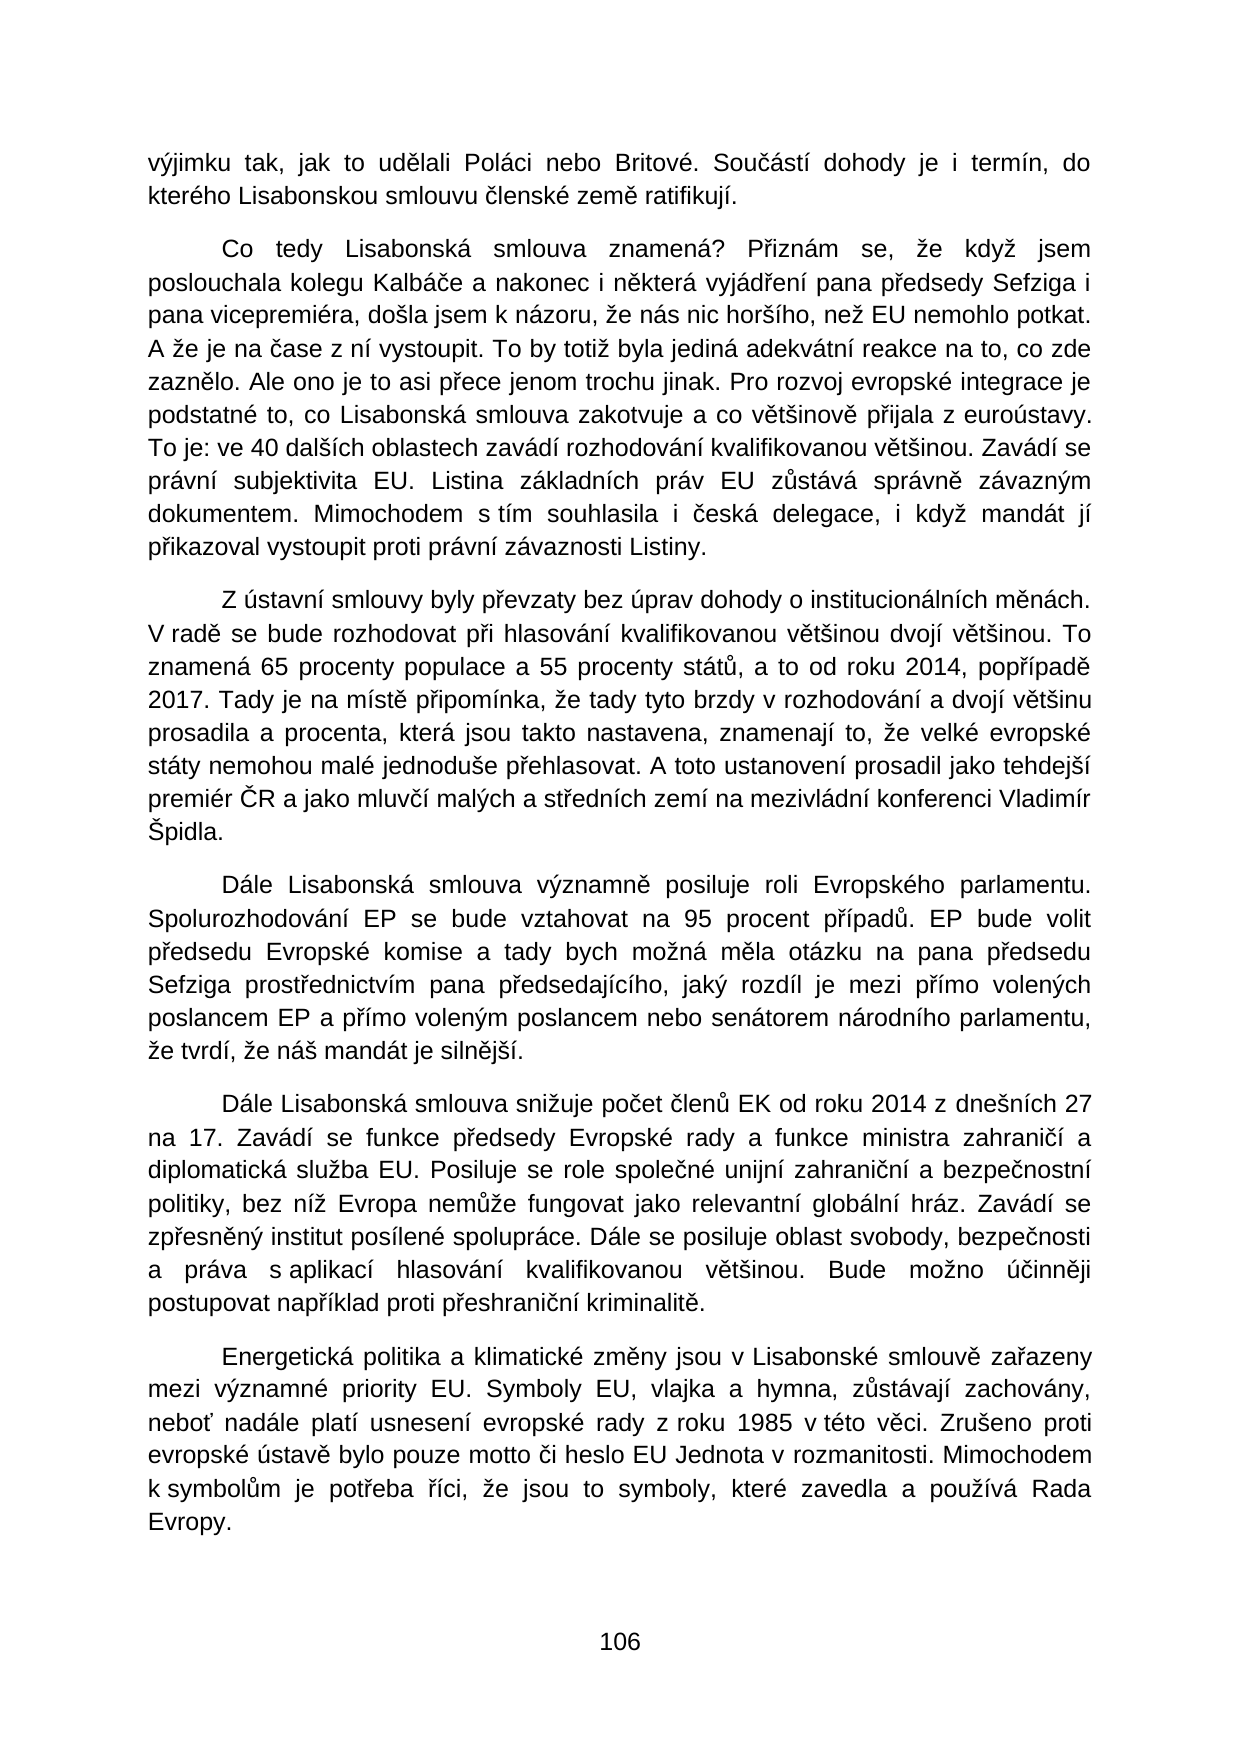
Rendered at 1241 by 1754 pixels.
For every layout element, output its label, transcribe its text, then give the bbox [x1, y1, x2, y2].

text Co tedy Lisabonská smlouva znamená? Přiznám se, že když jsem poslouchala kolegu Kalbáče a nakonec i některá vyjádření pana předsedy Sefziga i pana vicepremiéra, došla jsem k názoru, že nás nic horšího, než EU nemohlo potkat. A že je na čase z ní vystoupit. To by totiž byla jediná adekvátní reakce na to, co zde zaznělo. Ale ono je to asi přece jenom trochu jinak. Pro rozvoj evropské integrace je podstatné to, co Lisabonská smlouva zakotvuje a co většinově přijala z euroústavy. To je: ve 40 dalších oblastech zavádí rozhodování kvalifikovanou většinou. Zavádí se právní subjektivita EU. Listina základních práv EU zůstává správně závazným dokumentem. Mimochodem s tím souhlasila i česká delegace, i když mandát jí přikazoval vystoupit proti právní závaznosti Listiny. [148, 234, 1093, 560]
text Z ústavní smlouvy byly převzaty bez úprav dohody o institucionálních měnách. V radě se bude rozhodovat při hlasování kvalifikovanou většinou dvojí většinou. To znamená 65 procenty populace a 55 procenty států, a to od roku 2014, popřípadě 2017. Tady je na místě připomínka, že tady tyto brzdy v rozhodování a dvojí většinu prosadila a procenta, která jsou takto nastavena, znamenají to, že velké evropské státy nemohou malé jednoduše přehlasovat. A toto ustanovení prosadil jako tehdejší premiér ČR a jako mluvčí malých a středních zemí na mezivládní konferenci Vladimír Špidla. [148, 586, 1093, 845]
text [148, 148, 1093, 209]
text Energetická politika a klimatické změny jsou v Lisabonské smlouvě zařazeny mezi významné priority EU. Symboly EU, vlajka a hymna, zůstávají zachovány, neboť nadále platí usnesení evropské rady z roku 1985 v této věci. Zrušeno proti evropské ústavě bylo pouze motto či heslo EU Jednota v rozmanitosti. Mimochodem k symbolům je potřeba říci, že jsou to symboly, které zavedla a používá Rada Evropy. [74, 1341, 1093, 1535]
text Dále Lisabonská smlouva snižuje počet členů EK od roku 2014 z dnešních 27 na 17. Zavádí se funkce předsedy Evropské rady a funkce ministra zahraničí a diplomatická služba EU. Posiluje se role společné unijní zahraniční a bezpečnostní politiky, bez níž Evropa nemůže fungovat jako relevantní globální hráz. Zavádí se zpřesněný institut posílené spolupráce. Dále se posiluje oblast svobody, bezpečnosti a práva s aplikací hlasování kvalifikovanou většinou. Bude možno účinněji postupovat například proti přeshraniční kriminalitě. [148, 1089, 1093, 1316]
text Dále Lisabonská smlouva významně posiluje roli Evropského parlamentu. Spolurozhodování EP se bude vztahovat na 95 procent případů. EP bude volit předsedu Evropské komise a tady bych možná měla otázku na pana předsedu Sefziga prostřednictvím pana předsedajícího, jaký rozdíl je mezi přímo volených poslancem EP a přímo voleným poslancem nebo senátorem národního parlamentu, že tvrdí, že náš mandát je silnější. [148, 871, 1093, 1064]
